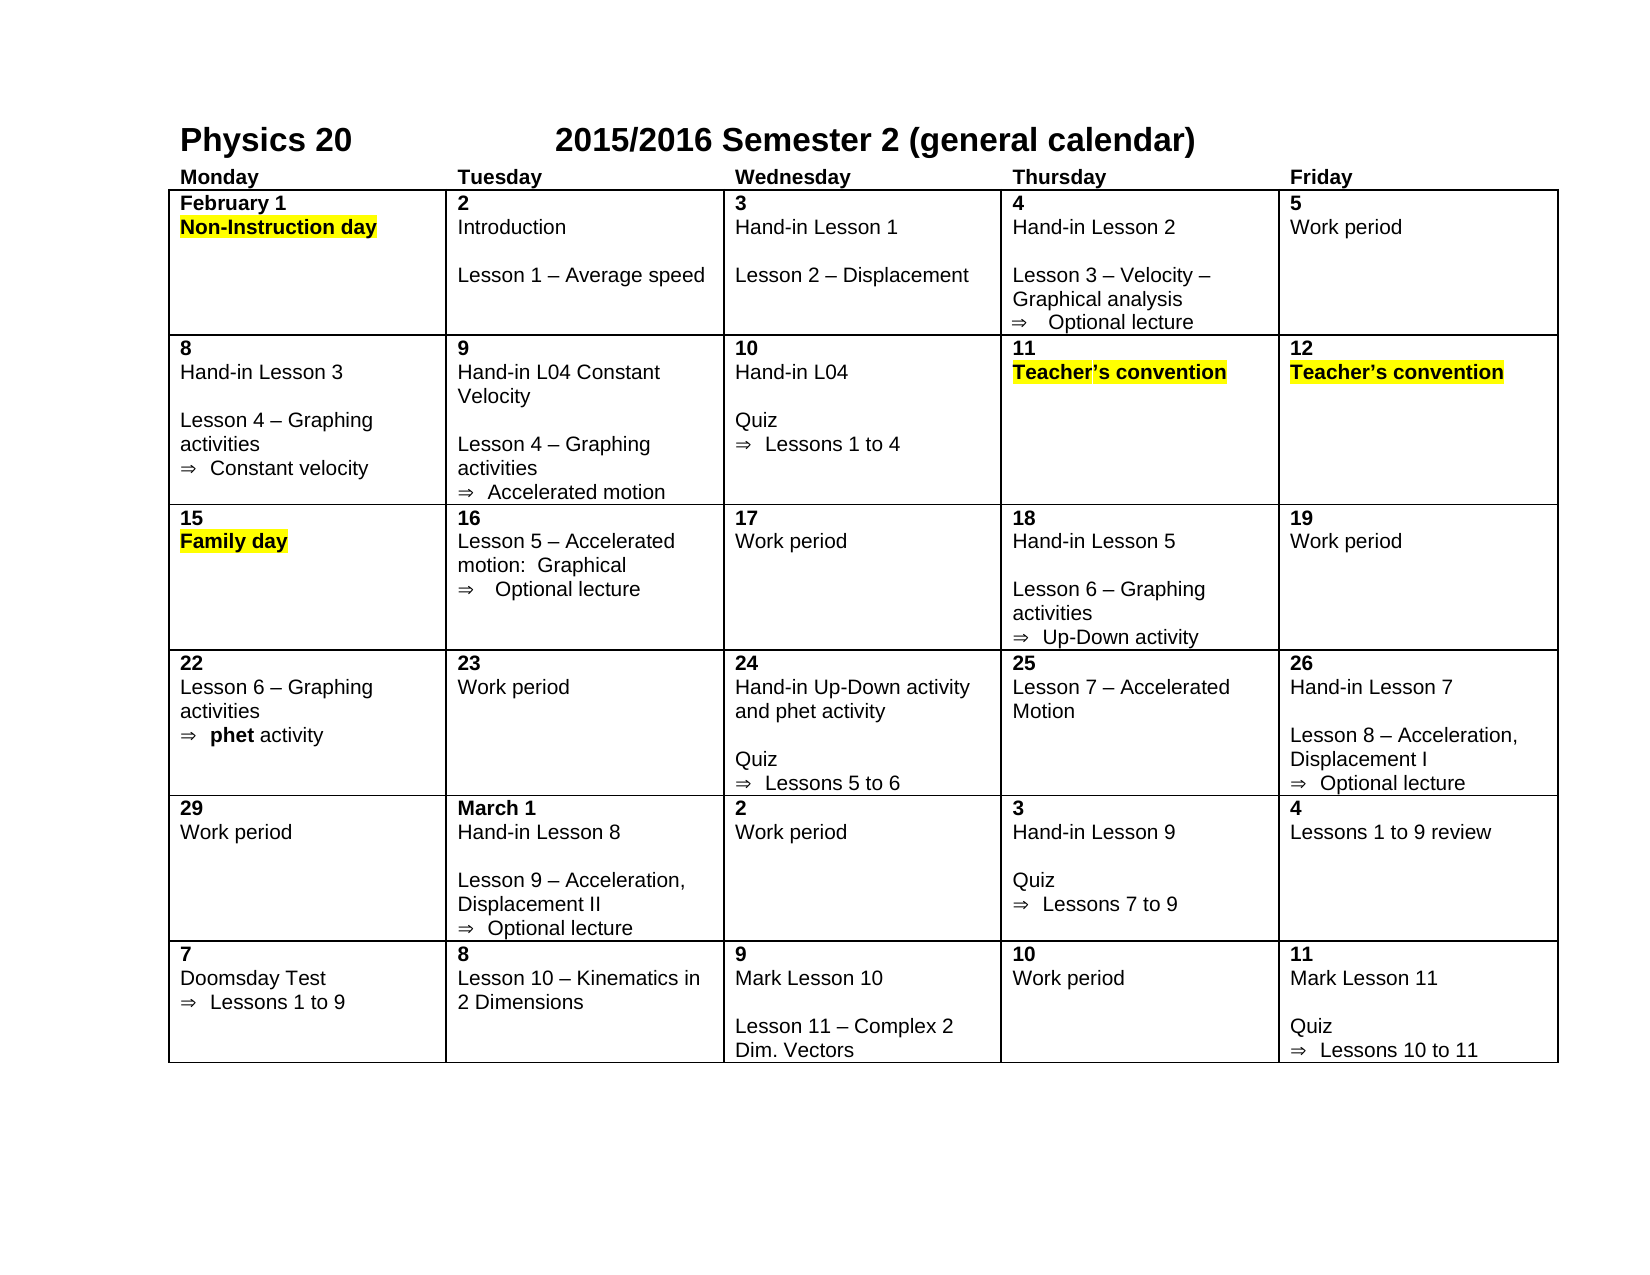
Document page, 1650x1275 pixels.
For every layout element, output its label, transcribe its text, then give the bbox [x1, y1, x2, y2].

table_cell 22 [170, 651, 445, 675]
table_cell 16 [447, 505, 723, 529]
table_cell Work period [725, 820, 1000, 940]
table_cell 23 [447, 651, 723, 675]
table_cell 2 [725, 796, 1000, 820]
table_cell Mark Lesson 10 Lesson 11 – Complex 2 Dim. Vectors [725, 966, 1000, 1061]
table_cell Lessons 1 to 9 review [1280, 820, 1557, 940]
table_cell Lesson 10 – Kinematics in 2 Dimensions [447, 966, 723, 1061]
table_cell 15 [170, 505, 445, 529]
table_header Physics 20 2015/2016 Semester 2 (general calendar) [169, 120, 1558, 165]
table_cell Work period [1280, 529, 1557, 649]
table_cell Hand-in L04 Constant Velocity Lesson 4 – Graphing activities Accelerated motion [447, 360, 723, 504]
table_cell Lesson 5 – Accelerated motion: Graphical Optional lecture [447, 529, 723, 649]
table_cell March 1 [447, 796, 723, 820]
table_cell Hand-in Lesson 1 Lesson 2 – Displacement [725, 215, 1000, 334]
table_cell 2 [447, 191, 723, 214]
table_cell 11 [1280, 942, 1557, 966]
table_cell Teacher’s convention [1002, 360, 1278, 504]
table_cell February 1 [170, 191, 445, 214]
table_cell Work period [1280, 215, 1557, 334]
table_cell 4 [1280, 796, 1557, 820]
table_cell 10 [1002, 942, 1278, 966]
table_cell 17 [725, 505, 1000, 529]
table_cell Work period [725, 529, 1000, 649]
table_cell 8 [447, 942, 723, 966]
table_cell 11 [1002, 336, 1278, 360]
table_cell 5 [1280, 191, 1557, 214]
table_cell 18 [1002, 505, 1278, 529]
table_cell Wednesday [724, 165, 1001, 189]
table_cell 4 [1002, 191, 1278, 214]
table_cell 8 [170, 336, 445, 360]
table_cell 7 [170, 942, 445, 966]
table_cell Teacher’s convention [1280, 360, 1557, 504]
table_cell Hand-in Lesson 7 Lesson 8 – Acceleration, Displacement I Optional lecture [1280, 675, 1557, 794]
table_cell 9 [447, 336, 723, 360]
table_cell Hand-in Lesson 3 Lesson 4 – Graphing activities Constant velocity [170, 360, 445, 504]
table_cell Mark Lesson 11 Quiz Lessons 10 to 11 [1280, 966, 1557, 1061]
table_cell Hand-in Lesson 8 Lesson 9 – Acceleration, Displacement II Optional lecture [447, 820, 723, 940]
table_cell Work period [447, 675, 723, 794]
table_cell Introduction Lesson 1 – Average speed [447, 215, 723, 334]
table_cell Hand-in Up-Down activity and phet activity Quiz Lessons 5 to 6 [725, 675, 1000, 794]
table_cell Thursday [1001, 165, 1279, 189]
table_cell Hand-in Lesson 2 Lesson 3 – Velocity – Graphical analysis Optional lecture [1002, 215, 1278, 334]
table_cell 19 [1280, 505, 1557, 529]
table_cell Work period [170, 820, 445, 940]
table_cell Lesson 6 – Graphing activities phet activity [170, 675, 445, 794]
table_cell Hand-in Lesson 9 Quiz Lessons 7 to 9 [1002, 820, 1278, 940]
table_cell Tuesday [446, 165, 724, 189]
table_cell Non-Instruction day [170, 215, 445, 334]
table_cell Doomsday Test Lessons 1 to 9 [170, 966, 445, 1061]
table_cell Family day [170, 529, 445, 649]
table_cell Hand-in Lesson 5 Lesson 6 – Graphing activities Up-Down activity [1002, 529, 1278, 649]
table_cell Work period [1002, 966, 1278, 1061]
table_cell 12 [1280, 336, 1557, 360]
table_cell 3 [1002, 796, 1278, 820]
table_cell 29 [170, 796, 445, 820]
table_cell 9 [725, 942, 1000, 966]
table_cell 3 [725, 191, 1000, 214]
table_cell 25 [1002, 651, 1278, 675]
table_cell 10 [725, 336, 1000, 360]
table_cell Monday [169, 165, 446, 189]
table_cell Lesson 7 – Accelerated Motion [1002, 675, 1278, 794]
table_cell 24 [725, 651, 1000, 675]
table_cell Friday [1279, 165, 1558, 189]
table_cell Hand-in L04 Quiz Lessons 1 to 4 [725, 360, 1000, 504]
table_cell 26 [1280, 651, 1557, 675]
